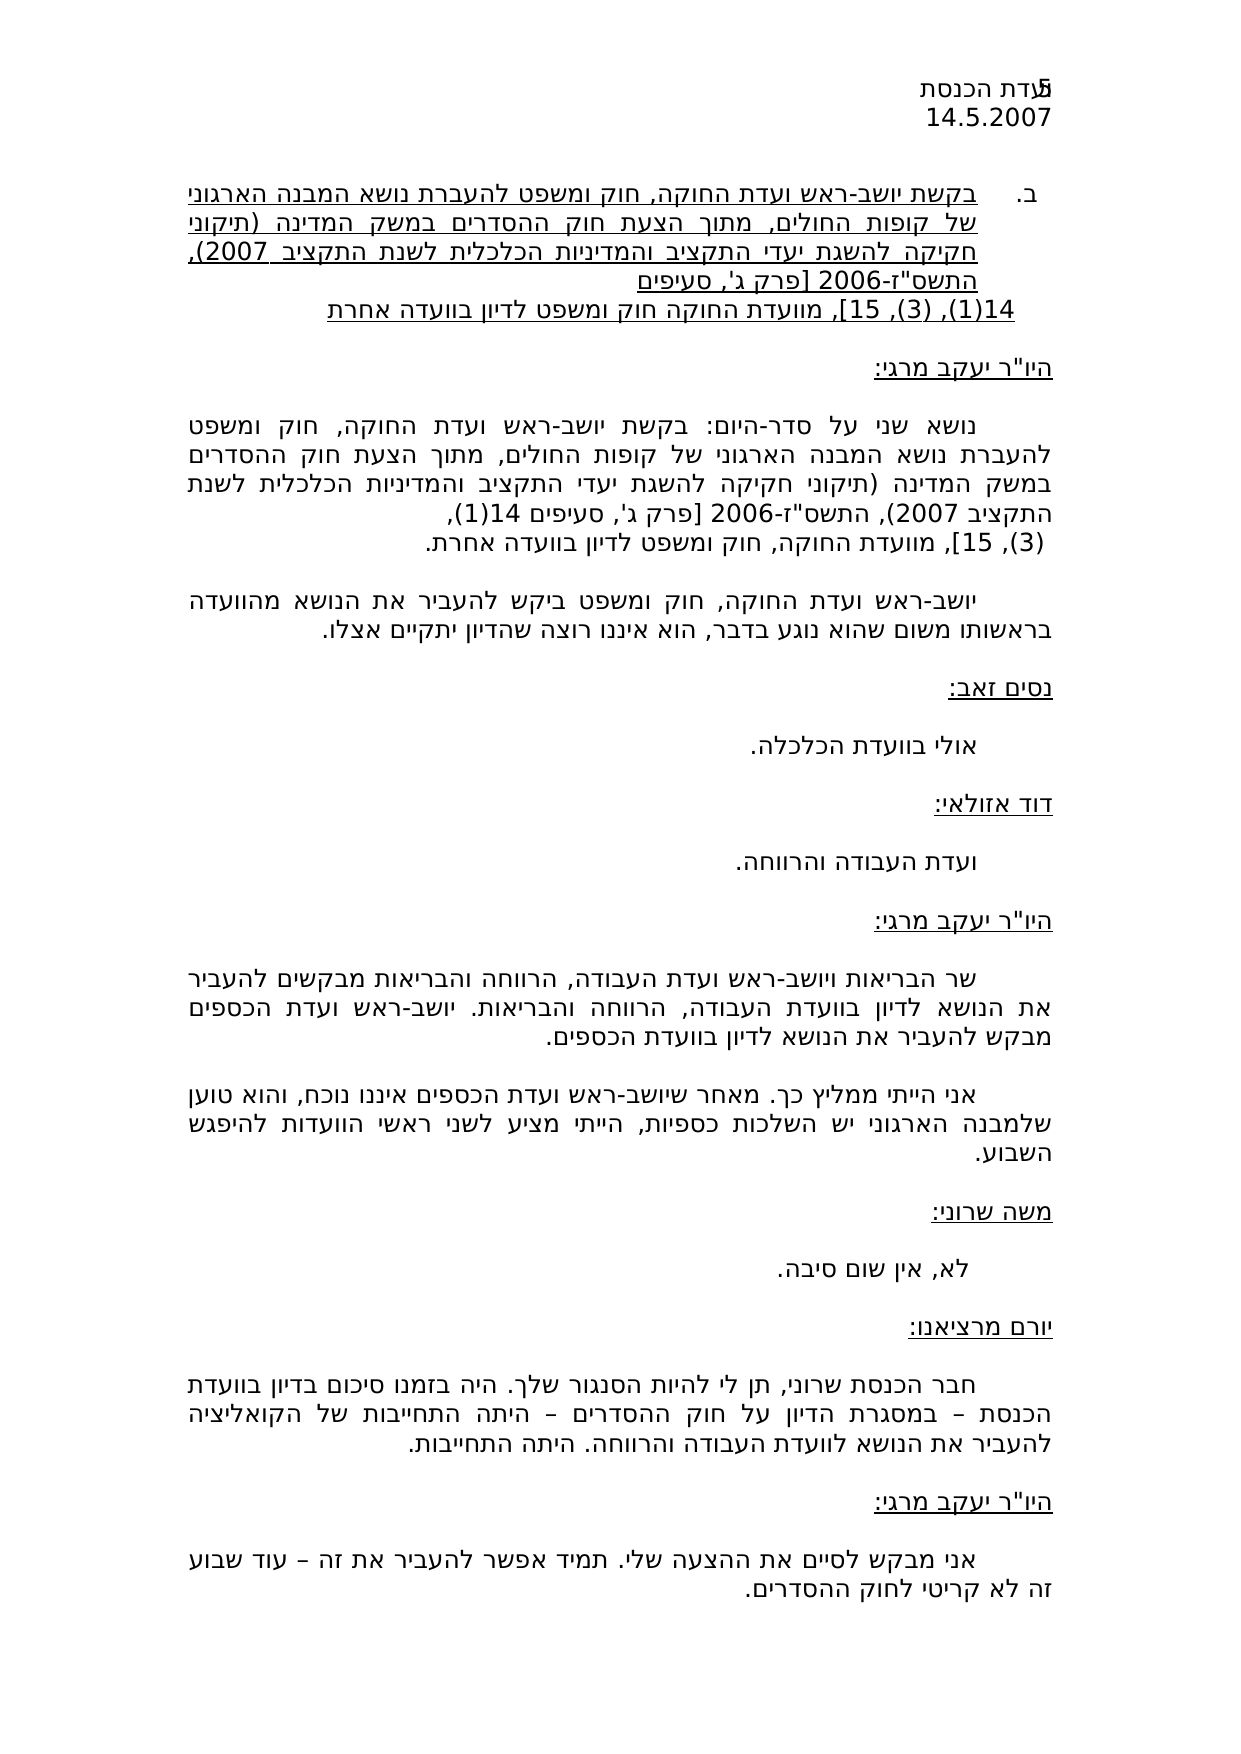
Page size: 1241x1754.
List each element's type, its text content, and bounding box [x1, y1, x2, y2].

text אולי בוועדת הכלכלה. [187, 731, 1053, 760]
text שר הבריאות ויושב-ראש ועדת העבודה, הרווחה והבריאות מבקשים להעביר את הנושא לדיון בוועדת העבודה, הרווחה והבריאות. יושב-ראש ועדת הכספים מבקש להעביר את הנושא לדיון בוועדת הכספים. [187, 964, 1053, 1051]
text (3), 15], מוועדת החוקה, חוק ומשפט לדיון בוועדה אחרת. [187, 528, 1053, 557]
text משה שרוני: [187, 1167, 1053, 1226]
list בקשת יושב-ראש ועדת החוקה, חוק ומשפט להעברת נושא המבנה הארגוני של קופות החולים, מתוך הצעת חוק ההסדרים במשק המדינה (תיקוני חקיקה להשגת יעדי התקציב והמדיניות הכלכלית לשנת התקציב 2007), התשס"ז-2006 [פרק ג', סעיפים [187, 179, 1015, 295]
text 14(1), (3), 15], מוועדת החוקה חוק ומשפט לדיון בוועדה אחרת [187, 295, 1015, 324]
text נסים זאב: [187, 644, 1053, 702]
text היו"ר יעקב מרגי: [187, 353, 1053, 382]
text יושב-ראש ועדת החוקה, חוק ומשפט ביקש להעביר את הנושא מהוועדה בראשותו משום שהוא נוגע בדבר, הוא איננו רוצה שהדיון יתקיים אצלו. [187, 586, 1053, 644]
text יורם מרציאנו: [187, 1312, 1053, 1342]
text נושא שני על סדר-היום: בקשת יושב-ראש ועדת החוקה, חוק ומשפט להעברת נושא המבנה הארגוני של קופות החולים, מתוך הצעת חוק ההסדרים במשק המדינה (תיקוני חקיקה להשגת יעדי התקציב והמדיניות הכלכלית לשנת התקציב 2007), התשס"ז-2006 [פרק ג', סעיפים 14(1), [187, 411, 1053, 528]
text היו"ר יעקב מרגי: [187, 877, 1053, 935]
text אני הייתי ממליץ כך. מאחר שיושב-ראש ועדת הכספים איננו נוכח, והוא טוען שלמבנה הארגוני יש השלכות כספיות, הייתי מציע לשני ראשי הוועדות להיפגש השבוע. [187, 1080, 1053, 1167]
text חבר הכנסת שרוני, תן לי להיות הסנגור שלך. היה בזמנו סיכום בדיון בוועדת הכנסת – במסגרת הדיון על חוק ההסדרים – היתה התחייבות של הקואליציה להעביר את הנושא לוועדת העבודה והרווחה. היתה התחייבות. [187, 1370, 1053, 1458]
text ועדת העבודה והרווחה. [187, 847, 1053, 877]
text אני מבקש לסיים את ההצעה שלי. תמיד אפשר להעביר את זה – עוד שבוע זה לא קריטי לחוק ההסדרים. [187, 1545, 1053, 1603]
text דוד אזולאי: [187, 760, 1053, 819]
text לא, אין שום סיבה. [187, 1254, 1053, 1284]
text היו"ר יעקב מרגי: [187, 1458, 1053, 1516]
